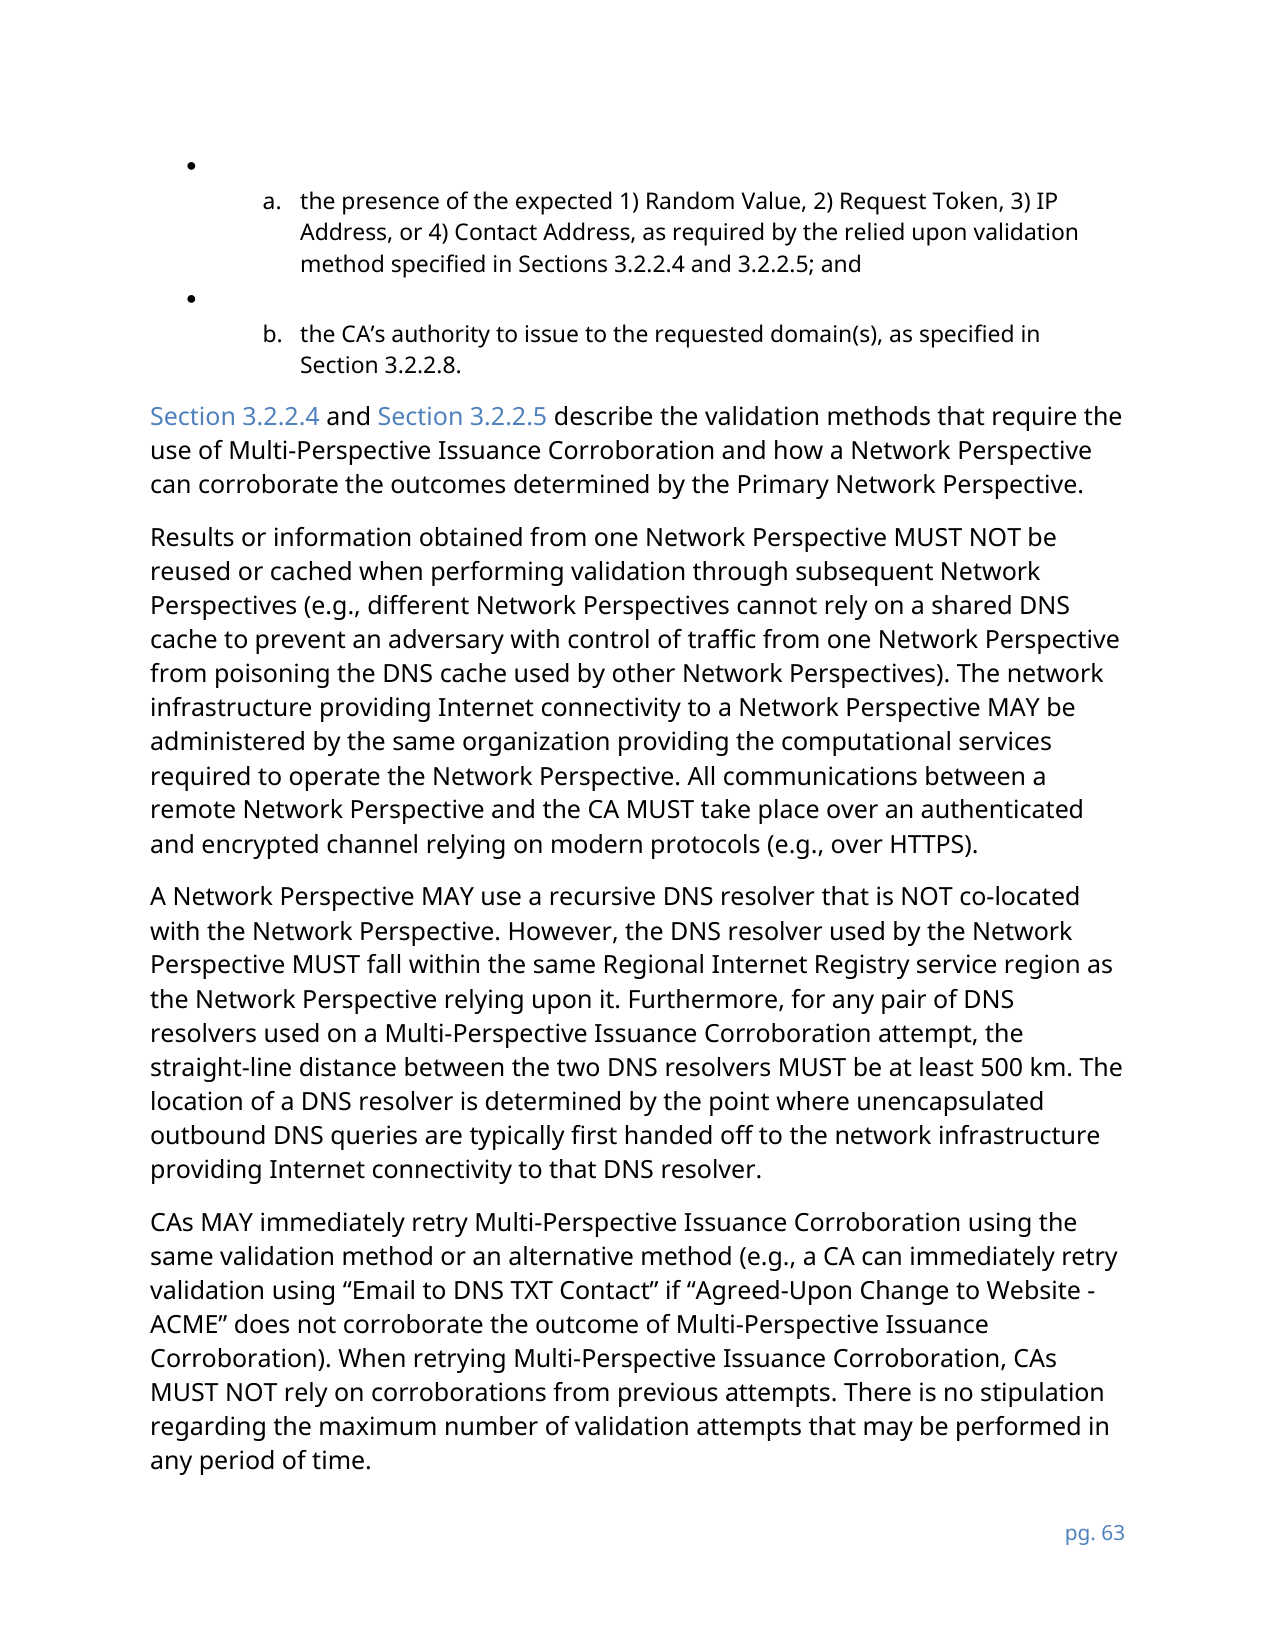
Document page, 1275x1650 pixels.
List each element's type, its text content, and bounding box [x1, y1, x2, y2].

text Results or information obtained from one Network Perspective MUST NOT be reused or cached when performing validation through subsequent Network Perspectives (e.g., different Network Perspectives cannot rely on a shared DNS cache to prevent an adversary with control of traffic from one Network Perspective from poisoning the DNS cache used by other Network Perspectives). The network infrastructure providing Internet connectivity to a Network Perspective MAY be administered by the same organization providing the computational services required to operate the Network Perspective. All communications between a remote Network Perspective and the CA MUST take place over an authenticated and encrypted channel relying on modern protocols (e.g., over HTTPS). [150, 520, 1125, 860]
text A Network Perspective MAY use a recursive DNS resolver that is NOT co-located with the Network Perspective. However, the DNS resolver used by the Network Perspective MUST fall within the same Regional Internet Registry service region as the Network Perspective relying upon it. Furthermore, for any pair of DNS resolvers used on a Multi-Perspective Issuance Corroboration attempt, the straight-line distance between the two DNS resolvers MUST be at least 500 km. The location of a DNS resolver is determined by the point where unencapsulated outbound DNS queries are typically first handed off to the network infrastructure providing Internet connectivity to that DNS resolver. [150, 879, 1125, 1186]
list the presence of the expected 1) Random Value, 2) Request Token, 3) IP Address, or 4) Contact Address, as required by the relied upon validation method specified in Sections 3.2.2.4 and 3.2.2.5; and [262, 185, 1125, 279]
list the CA’s authority to issue to the requested domain(s), as specified in Section 3.2.2.8. [262, 317, 1125, 380]
text CAs MAY immediately retry Multi-Perspective Issuance Corroboration using the same validation method or an alternative method (e.g., a CA can immediately retry validation using “Email to DNS TXT Contact” if “Agreed-Upon Change to Website - ACME” does not corroborate the outcome of Multi-Perspective Issuance Corroboration). When retrying Multi-Perspective Issuance Corroboration, CAs MUST NOT rely on corroborations from previous attempts. There is no stipulation regarding the maximum number of validation attempts that may be performed in any period of time. [150, 1204, 1125, 1477]
text Section 3.2.2.4 and Section 3.2.2.5 describe the validation methods that require the use of Multi-Perspective Issuance Corroboration and how a Network Perspective can corroborate the outcomes determined by the Primary Network Perspective. [150, 399, 1125, 501]
